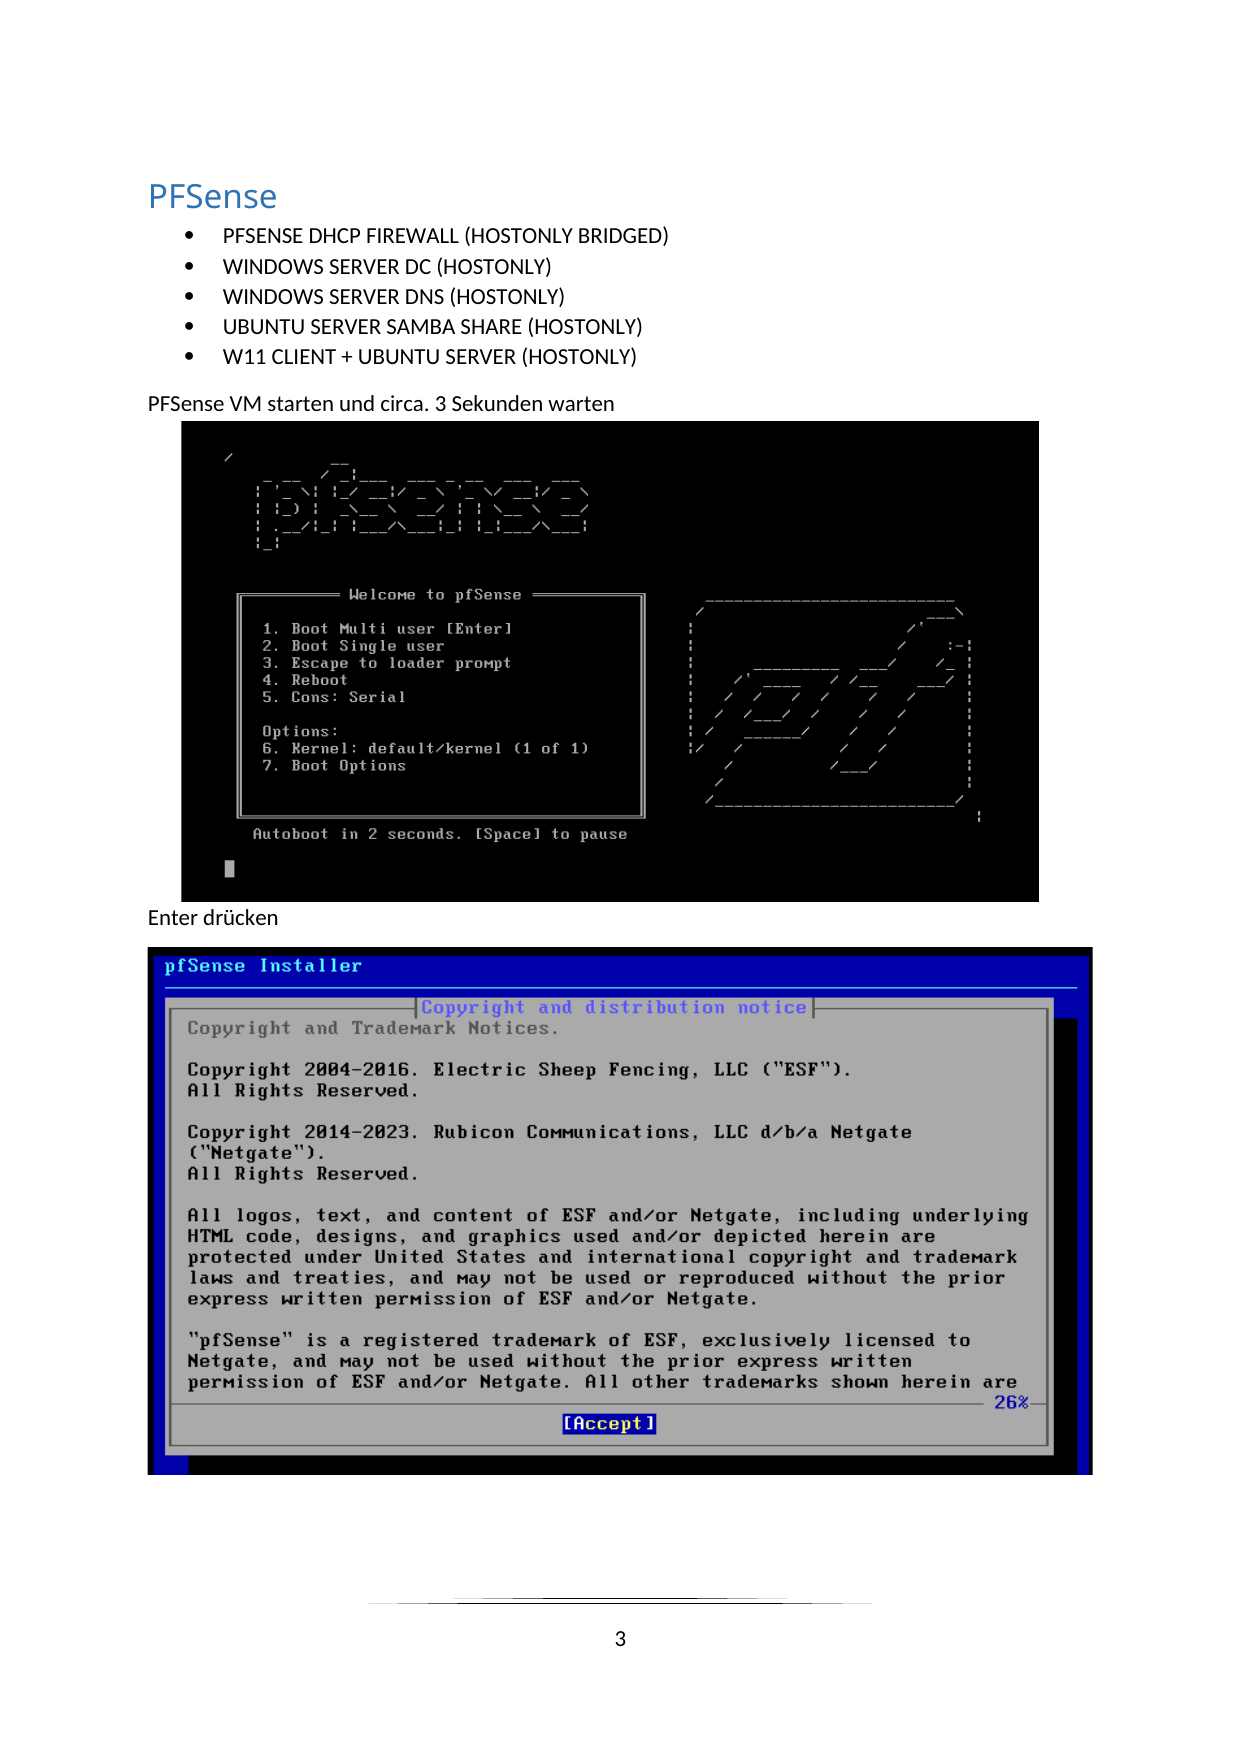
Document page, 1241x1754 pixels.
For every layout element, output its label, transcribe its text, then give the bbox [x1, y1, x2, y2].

list W11 CLIENT + UBUNTU SERVER (HOSTONLY) [185, 342, 1093, 370]
list UBUNTU SERVER SAMBA SHARE (HOSTONLY) [185, 312, 1093, 340]
list PFSENSE DHCP FIREWALL (HOSTONLY BRIDGED) [185, 222, 1093, 249]
list WINDOWS SERVER DNS (HOSTONLY) [185, 282, 1093, 310]
subtitle PFSense [148, 173, 1093, 218]
picture [147, 947, 1093, 1475]
picture [181, 421, 1039, 902]
list WINDOWS SERVER DC (HOSTONLY) [185, 252, 1093, 280]
